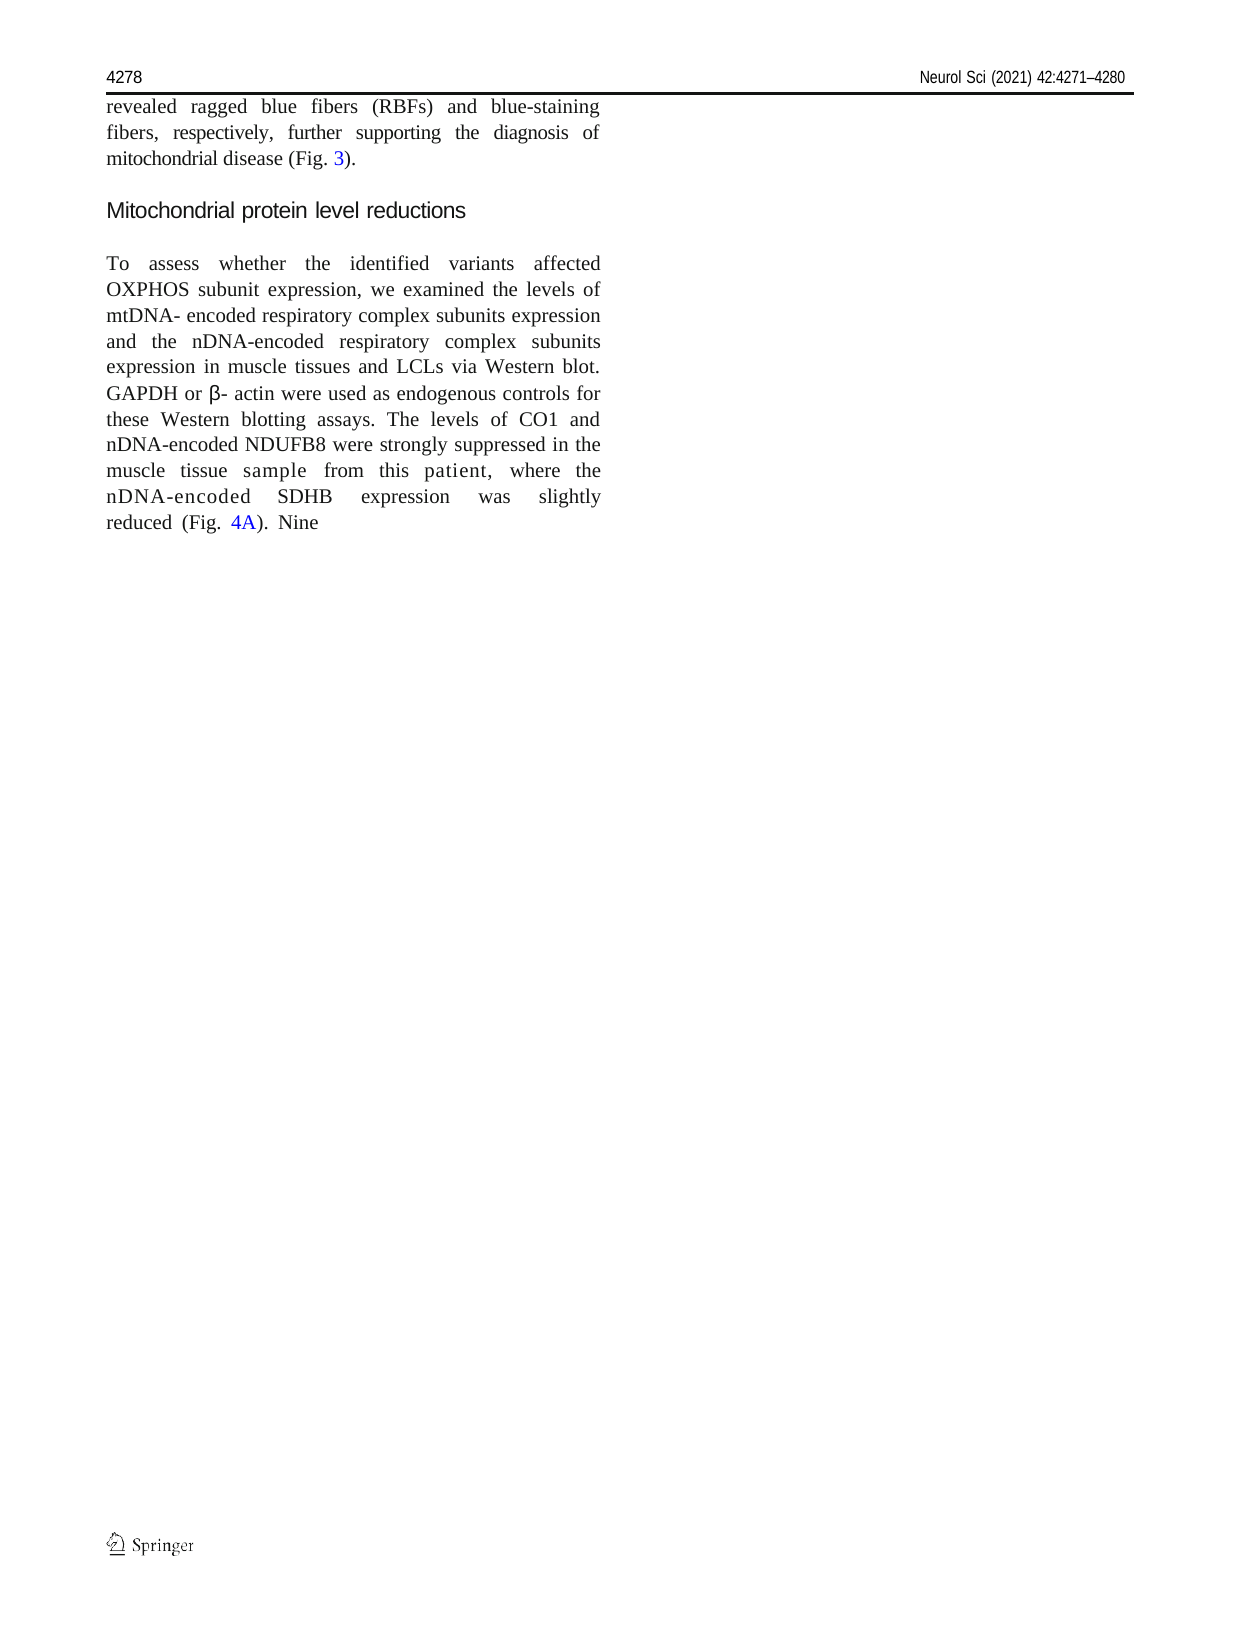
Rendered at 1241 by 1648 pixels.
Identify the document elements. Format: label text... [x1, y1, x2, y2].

text To assess whether the identified variants affected OXPHOS subunit expression, we examined the levels of mtDNA- encoded respiratory complex subunits expression and the nDNA-encoded respiratory complex subunits expression in muscle tissues and LCLs via Western blot. GAPDH or β- actin were used as endogenous controls for these Western blotting assays. The levels of CO1 and nDNA-encoded NDUFB8 were strongly suppressed in the muscle tissue sample from this patient, where the nDNA-encoded SDHB expression was slightly reduced (Fig. 4A). Nine [106, 251, 601, 534]
picture [106, 1532, 194, 1556]
text revealed ragged blue fibers (RBFs) and blue-staining fibers, respectively, further supporting the diagnosis of mitochondrial disease (Fig. 3). [106, 94, 600, 170]
subtitle Mitochondrial protein level reductions [106, 197, 602, 223]
